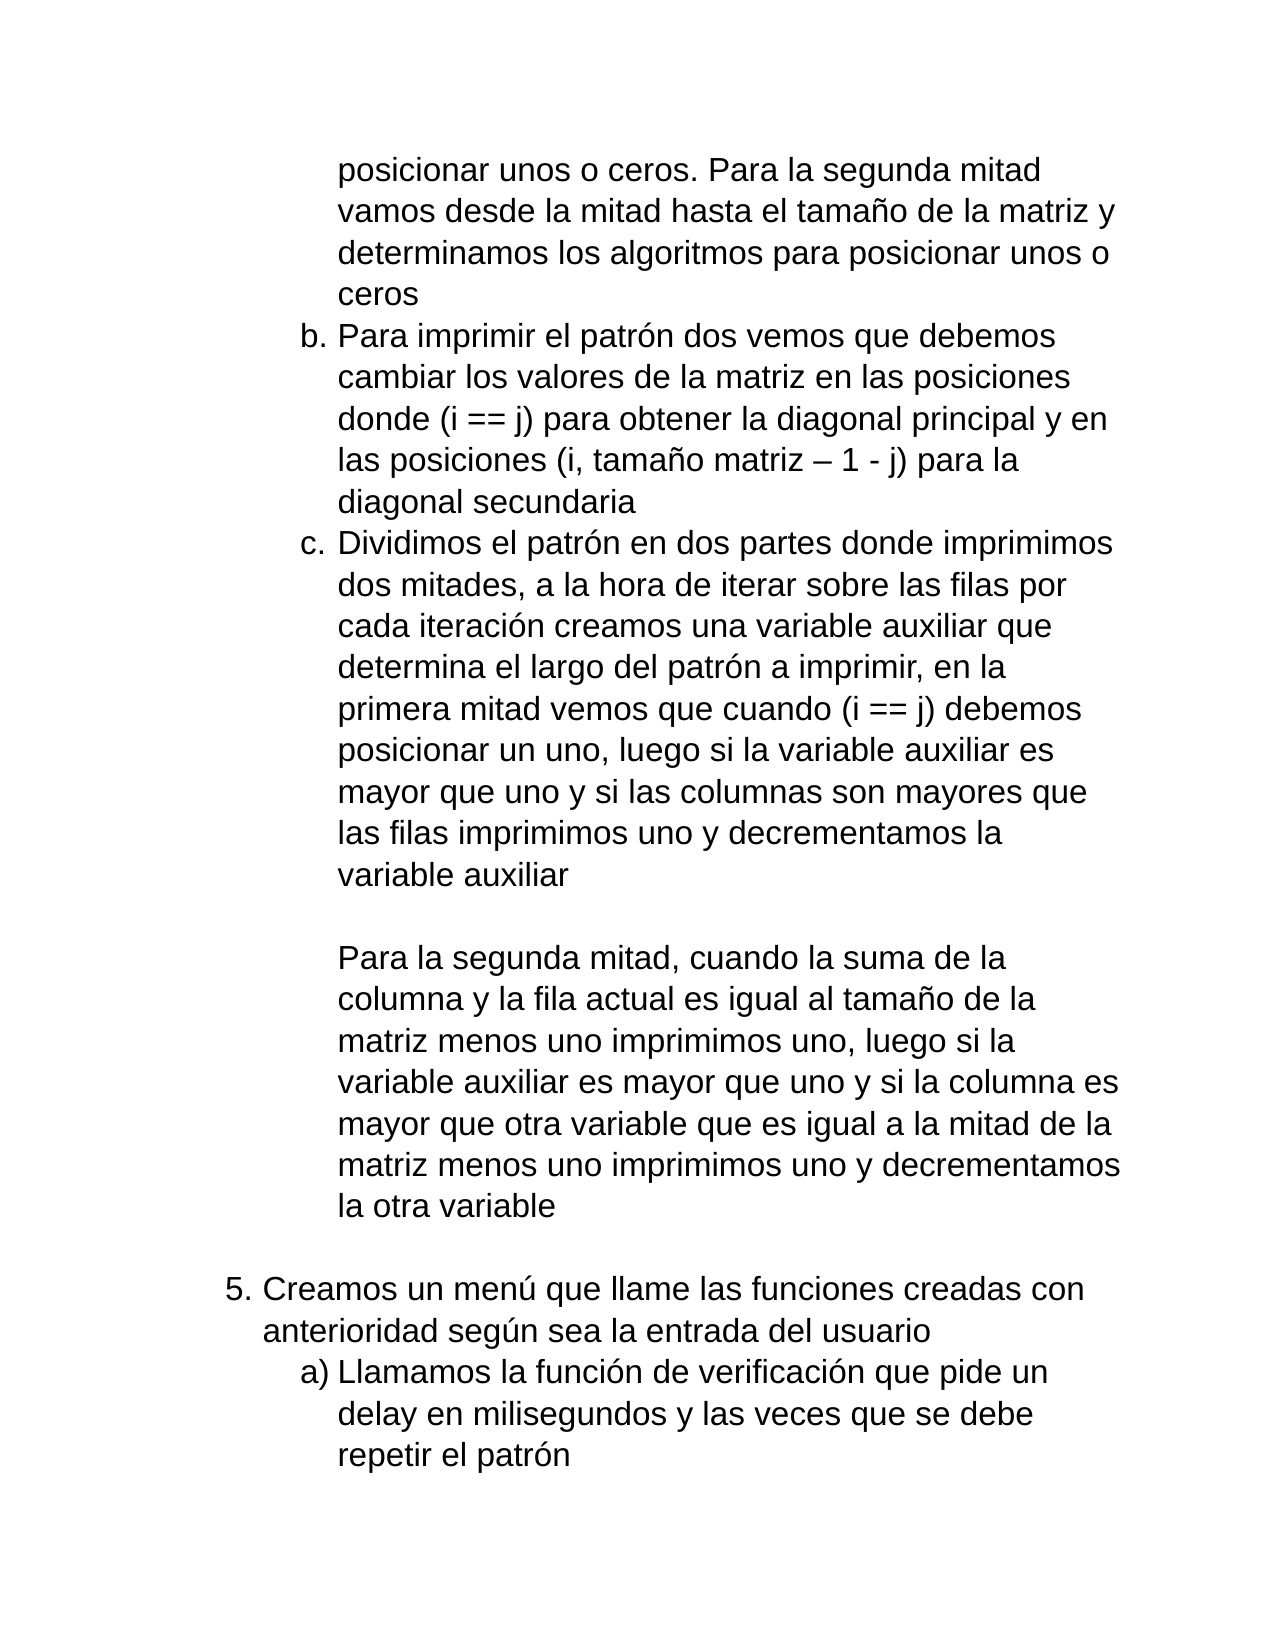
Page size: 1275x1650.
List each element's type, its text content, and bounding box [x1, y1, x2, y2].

list Dividimos el patrón en dos partes donde imprimimos dos mitades, a la hora de iterar sobre las filas por cada iteración creamos una variable auxiliar que determina el largo del patrón a imprimir, en la primera mitad vemos que cuando (i == j) debemos posicionar un uno, luego si la variable auxiliar es mayor que uno y si las columnas son mayores que las filas imprimimos uno y decrementamos la variable auxiliar [300, 523, 1125, 893]
list Para la segunda mitad, cuando la suma de la columna y la fila actual es igual al tamaño de la matriz menos uno imprimimos uno, luego si la variable auxiliar es mayor que uno y si la columna es mayor que otra variable que es igual a la mitad de la matriz menos uno imprimimos uno y decrementamos la otra variable [337, 938, 1125, 1225]
list Llamamos la función de verificación que pide un delay en milisegundos y las veces que se debe repetir el patrón [300, 1352, 1125, 1474]
list Creamos un menú que llame las funciones creadas con anterioridad según sea la entrada del usuario [225, 1269, 1125, 1349]
